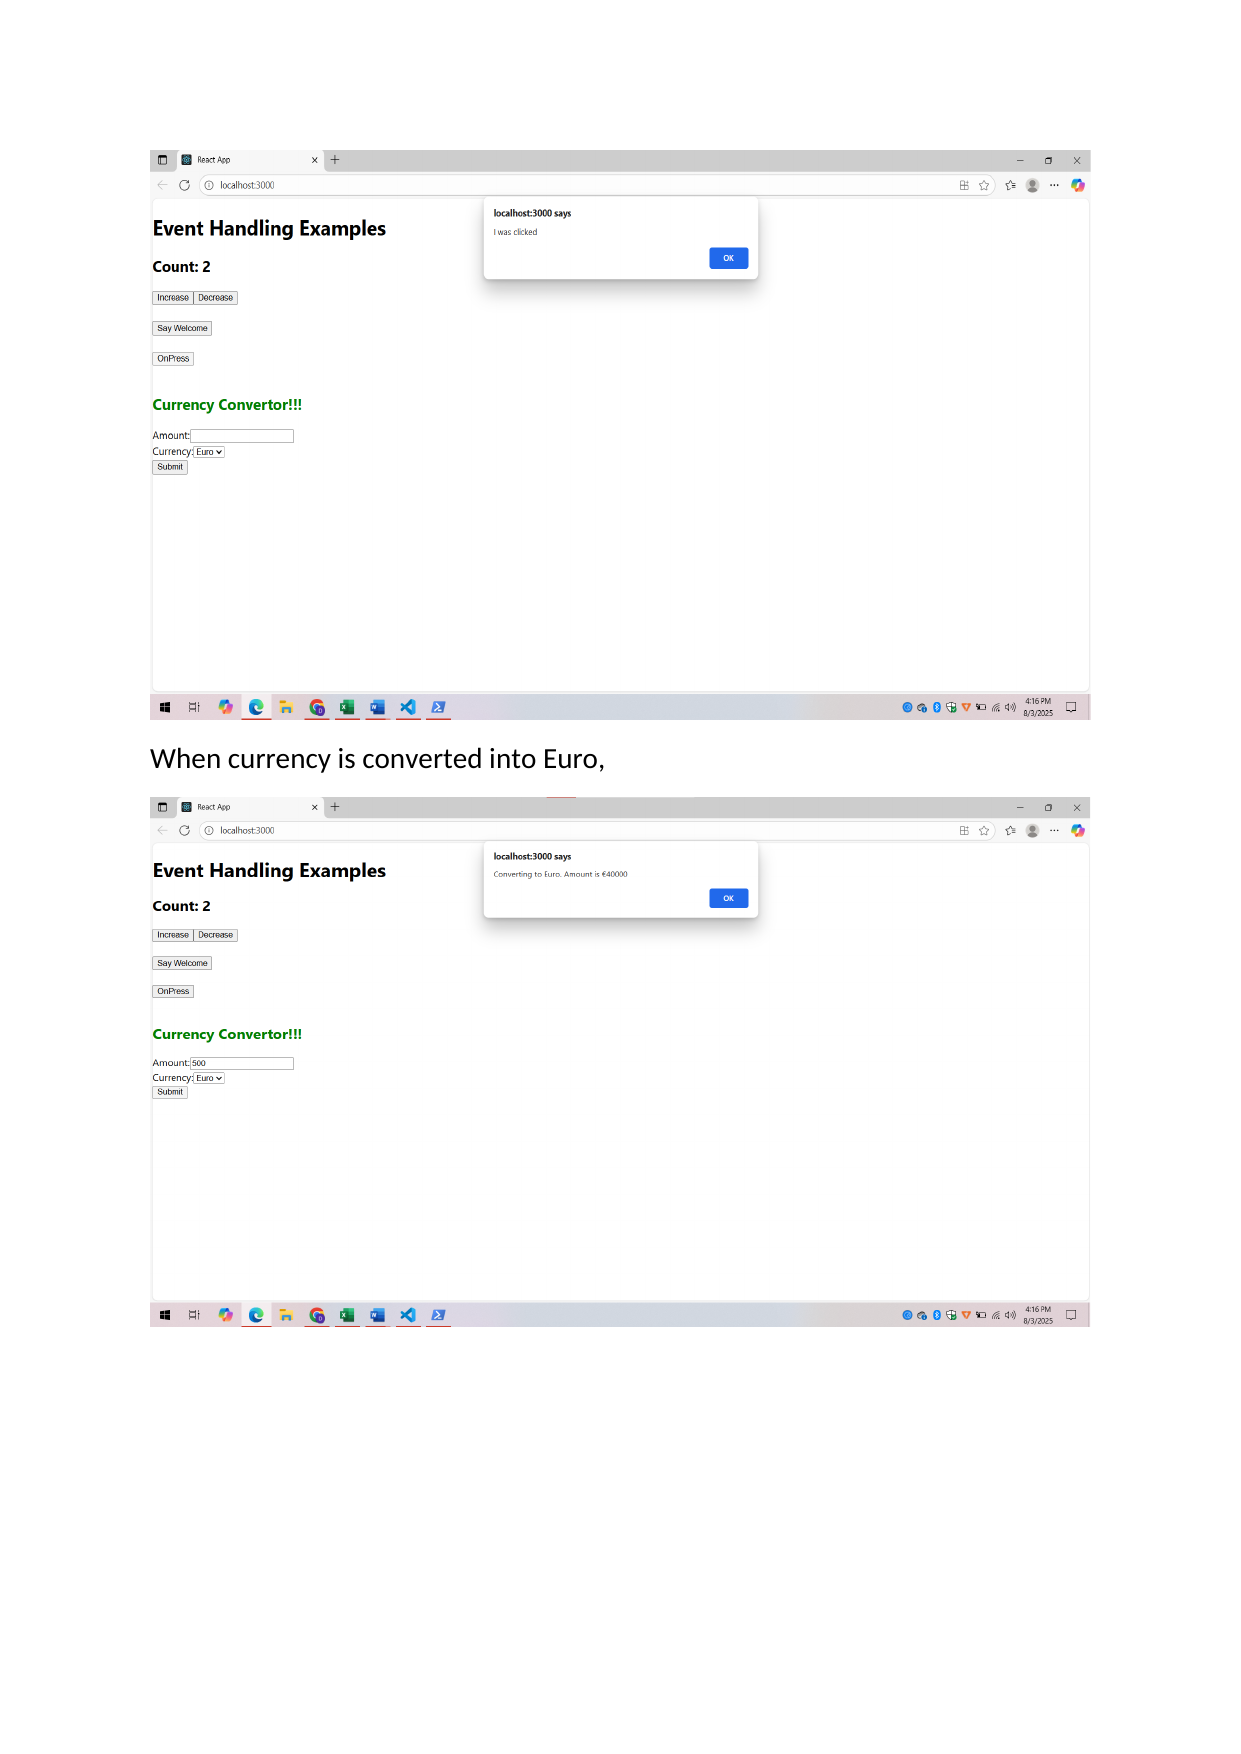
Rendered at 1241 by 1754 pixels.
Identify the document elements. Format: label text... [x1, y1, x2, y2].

text When currency is converted into Euro, [150, 740, 1090, 776]
picture [150, 797, 1091, 1327]
picture [150, 150, 1091, 720]
